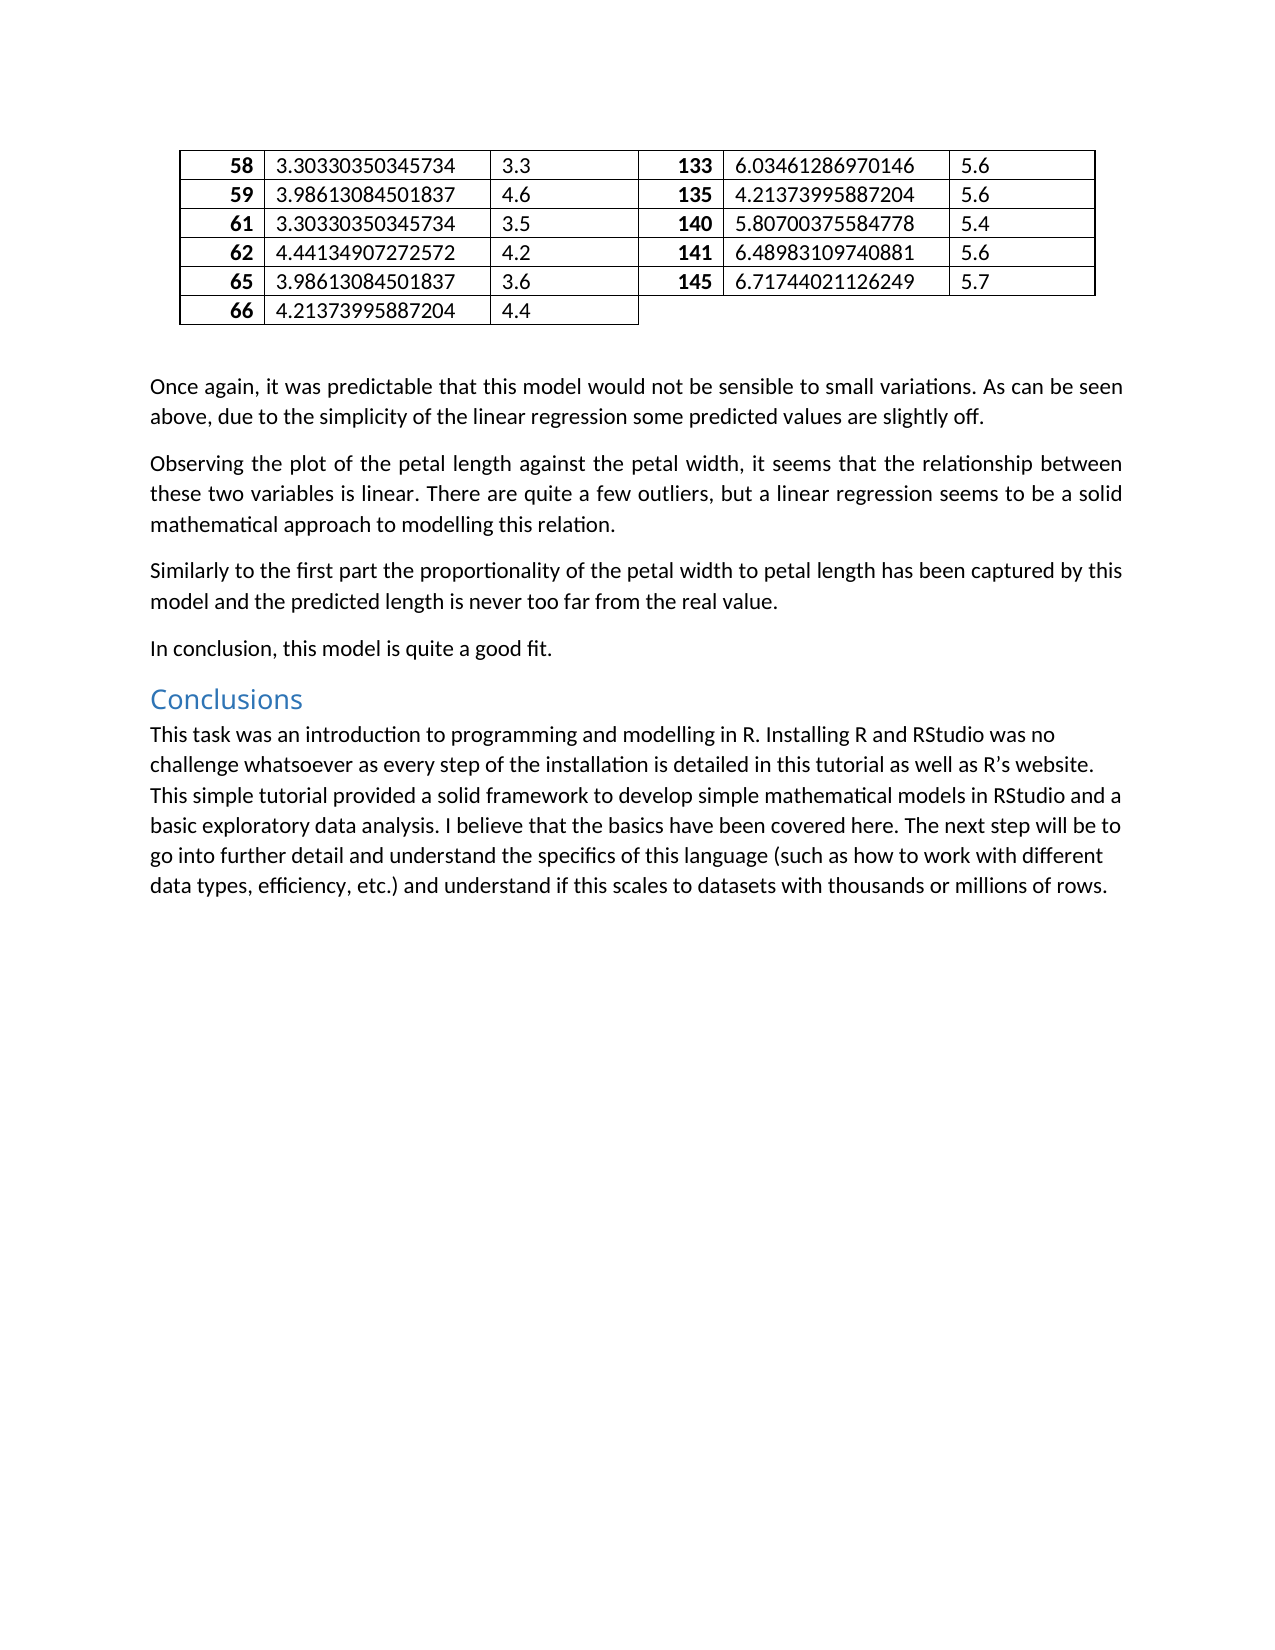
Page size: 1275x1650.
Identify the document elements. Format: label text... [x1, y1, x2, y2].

table_cell 145 [639, 267, 723, 295]
table_cell 6.03461286970146 [724, 151, 949, 179]
table_cell 5.6 [950, 180, 1094, 208]
table_cell 4.6 [491, 180, 638, 208]
table_cell 5.80700375584778 [724, 209, 949, 237]
table_cell 4.21373995887204 [265, 296, 490, 324]
table_cell 5.6 [950, 151, 1094, 179]
table_cell 58 [181, 151, 264, 179]
table_cell 4.44134907272572 [265, 238, 490, 266]
table_cell 3.3 [491, 151, 638, 179]
table_cell 5.4 [950, 209, 1094, 237]
table_cell 66 [181, 296, 264, 324]
text In conclusion, this model is quite a good fit. [150, 634, 1125, 662]
table_cell 59 [181, 180, 264, 208]
table_cell 135 [639, 180, 723, 208]
table_cell 141 [639, 238, 723, 266]
text Observing the plot of the petal length against the petal width, it seems that the relationship between these two variables is linear. There are quite a few outliers, but a linear regression seems to be a solid mathematical approach to modelling this relation. [150, 449, 1125, 538]
text Similarly to the first part the proportionality of the petal width to petal length has been captured by this model and the predicted length is never too far from the real value. [150, 557, 1125, 615]
table_cell 3.6 [491, 267, 638, 295]
table_cell 5.7 [950, 267, 1094, 295]
text Once again, it was predictable that this model would not be sensible to small variations. As can be seen above, due to the simplicity of the linear regression some predicted values are slightly off. [150, 372, 1125, 431]
table_cell 4.4 [491, 296, 638, 324]
table_cell 4.21373995887204 [724, 180, 949, 208]
text This task was an introduction to programming and modelling in R. Installing R and RStudio was no challenge whatsoever as every step of the installation is detailed in this tutorial as well as R’s website. This simple tutorial provided a solid framework to develop simple mathematical models in RStudio and a basic exploratory data analysis. I believe that the basics have been covered here. The next step will be to go into further detail and understand the specifics of this language (such as how to work with different data types, efficiency, etc.) and understand if this scales to datasets with thousands or millions of rows. [150, 720, 1125, 899]
table_cell 5.6 [950, 238, 1094, 266]
table_cell 3.30330350345734 [265, 151, 490, 179]
table_cell 3.98613084501837 [265, 267, 490, 295]
table_cell 6.71744021126249 [724, 267, 949, 295]
table_cell 3.30330350345734 [265, 209, 490, 237]
table_cell 133 [639, 151, 723, 179]
subtitle Conclusions [150, 681, 1125, 717]
table_cell 6.48983109740881 [724, 238, 949, 266]
table_cell 3.5 [491, 209, 638, 237]
table_cell 62 [181, 238, 264, 266]
table_cell 4.2 [491, 238, 638, 266]
table_cell 65 [181, 267, 264, 295]
table_cell 3.98613084501837 [265, 180, 490, 208]
table_cell 61 [181, 209, 264, 237]
table_cell 140 [639, 209, 723, 237]
